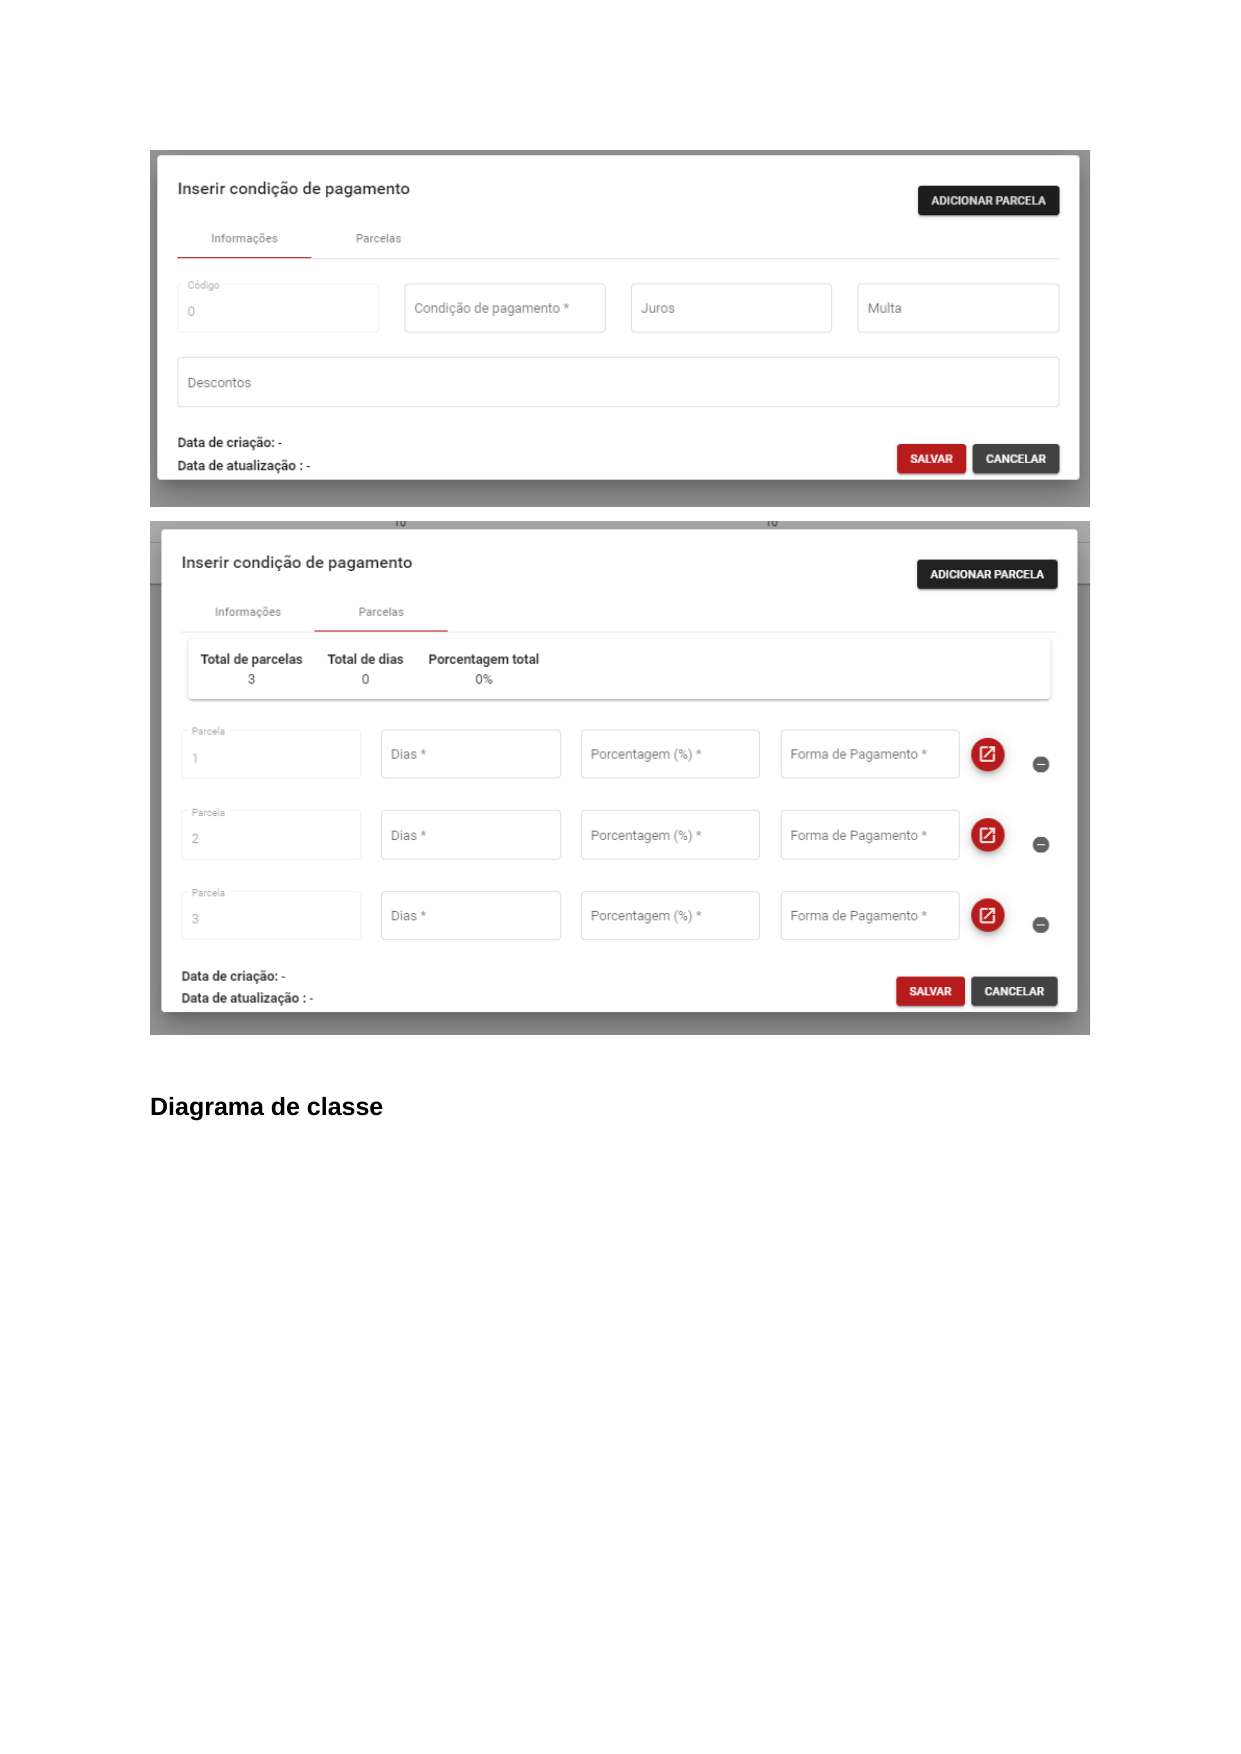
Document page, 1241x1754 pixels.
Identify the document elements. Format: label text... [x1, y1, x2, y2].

picture [150, 150, 1091, 507]
text Diagrama de classe [150, 1092, 1090, 1121]
picture [150, 521, 1091, 1035]
